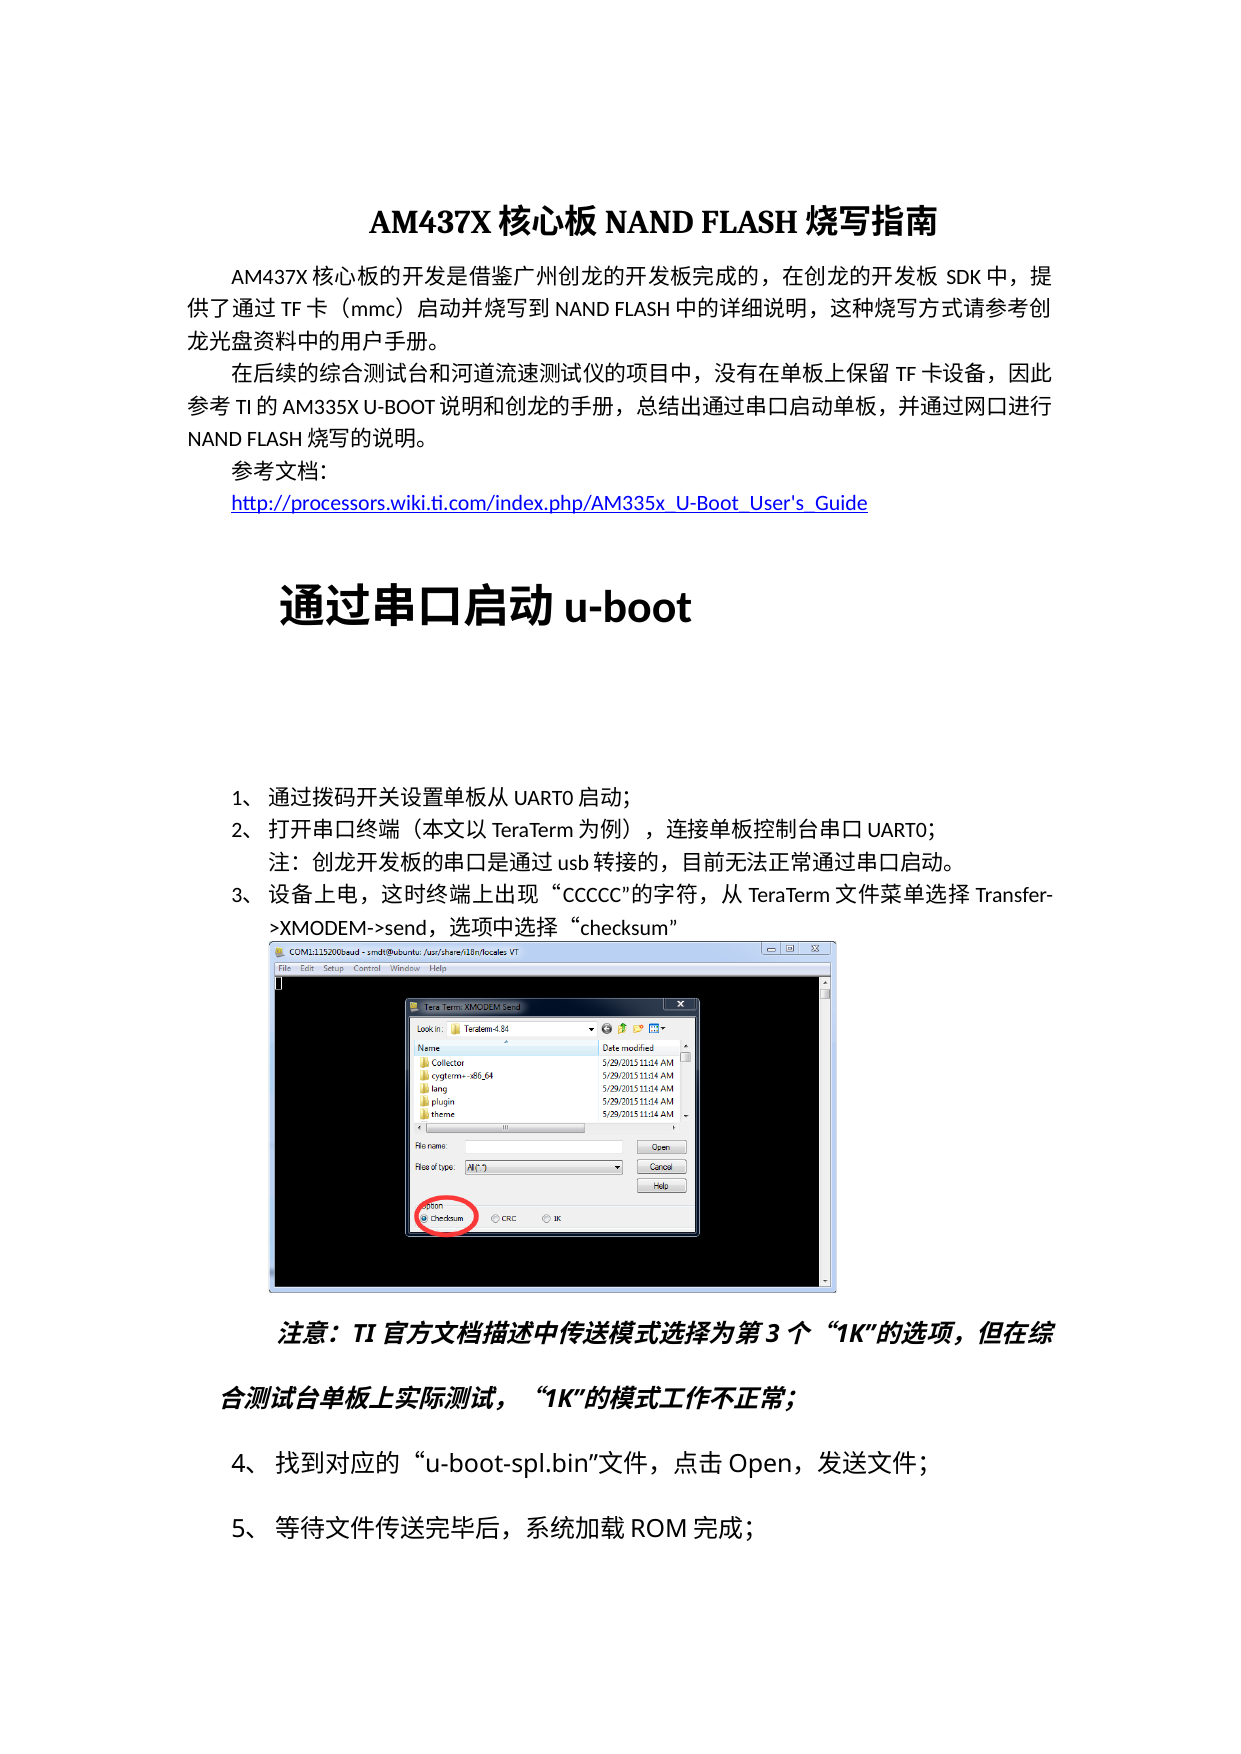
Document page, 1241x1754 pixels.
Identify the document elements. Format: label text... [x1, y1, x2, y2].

text 注意：TI官方文档描述中传送模式选择为第3个“1K”的选项，但在综合测试台单板上实际测试，“1K”的模式工作不正常； [219, 1299, 1053, 1429]
list 注：创龙开发板的串口是通过usb转接的，目前无法正常通过串口启动。 [269, 844, 1053, 877]
list 设备上电，这时终端上出现“CCCCC”的字符，从TeraTerm文件菜单选择Transfer->XMODEM->send，选项中选择“checksum” [231, 877, 1053, 942]
text AM437X核心板的开发是借鉴广州创龙的开发板完成的，在创龙的开发板SDK中，提供了通过TF卡（mmc）启动并烧写到NAND FLASH中的详细说明，这种烧写方式请参考创龙光盘资料中的用户手册。 [187, 258, 1053, 356]
text http://processors.wiki.ti.com/index.php/AM335x_U-Boot_User's_Guide [187, 486, 1053, 518]
list 等待文件传送完毕后，系统加载ROM完成； [231, 1494, 1053, 1559]
text 参考文档： [187, 453, 1053, 486]
text 在后续的综合测试台和河道流速测试仪的项目中，没有在单板上保留TF卡设备，因此参考TI的AM335X U-BOOT说明和创龙的手册，总结出通过串口启动单板，并通过网口进行NAND FLASH烧写的说明。 [187, 356, 1053, 453]
subtitle 通过串口启动u-boot [187, 554, 1053, 651]
picture [268, 941, 837, 1293]
title AM437X核心板NAND FLASH烧写指南 [187, 187, 1053, 252]
list 找到对应的“u-boot-spl.bin”文件，点击Open，发送文件； [231, 1429, 1053, 1494]
list 通过拨码开关设置单板从UART0启动； [231, 779, 1053, 812]
list 打开串口终端（本文以TeraTerm为例），连接单板控制台串口UART0； [231, 812, 1053, 844]
